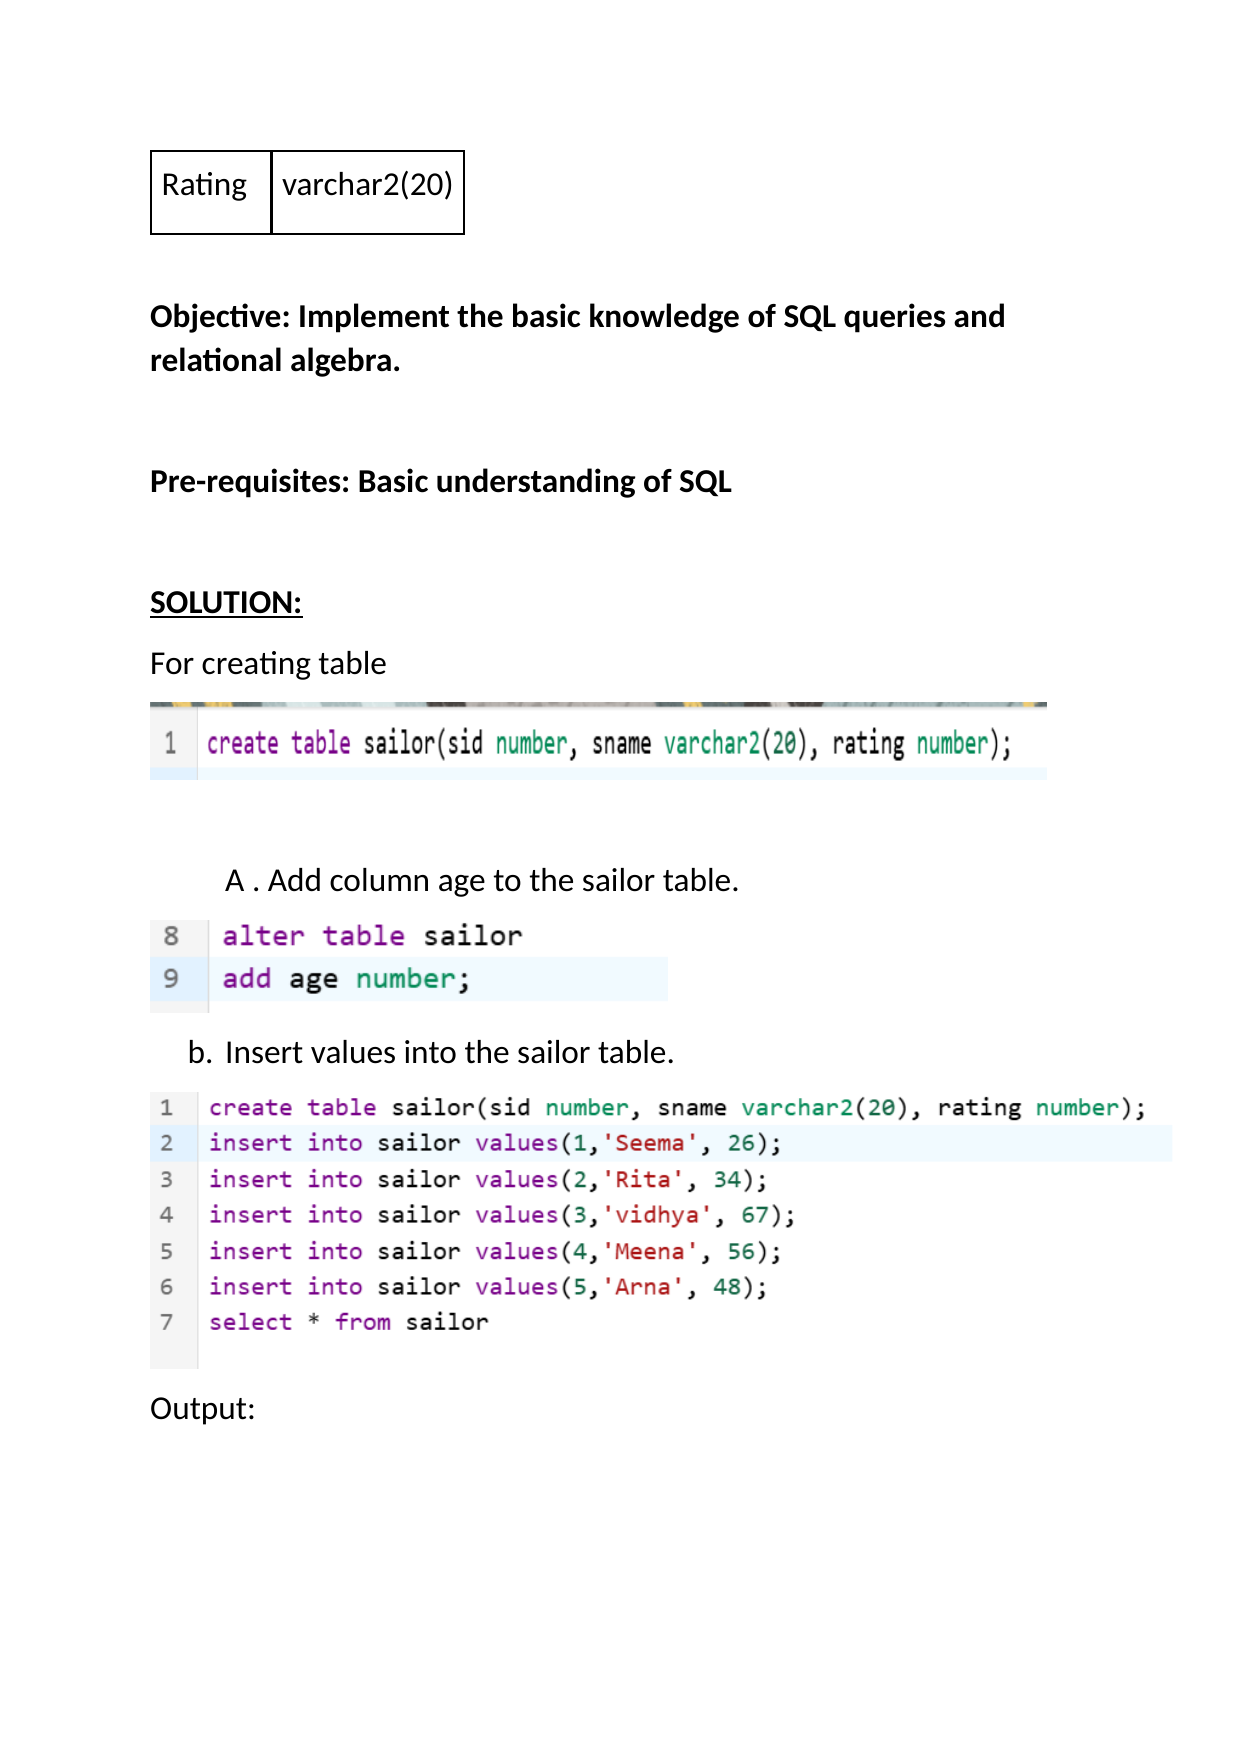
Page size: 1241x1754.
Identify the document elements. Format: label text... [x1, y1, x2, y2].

text SOLUTION: [150, 582, 1090, 622]
picture [150, 1092, 1173, 1369]
text Pre-requisites: Basic understanding of SQL [150, 460, 1090, 501]
table_cell Rating [152, 152, 270, 232]
picture [150, 920, 668, 1013]
list A . Add column age to the sailor table. [225, 859, 1090, 900]
list Insert values into the sailor table. [187, 1031, 1090, 1072]
text Objective: Implement the basic knowledge of SQL queries and relational algebra. [150, 295, 1090, 380]
picture [150, 702, 1047, 780]
table_cell varchar2(20) [273, 152, 463, 232]
text Output: [150, 1387, 1090, 1428]
text For creating table [150, 642, 1090, 683]
